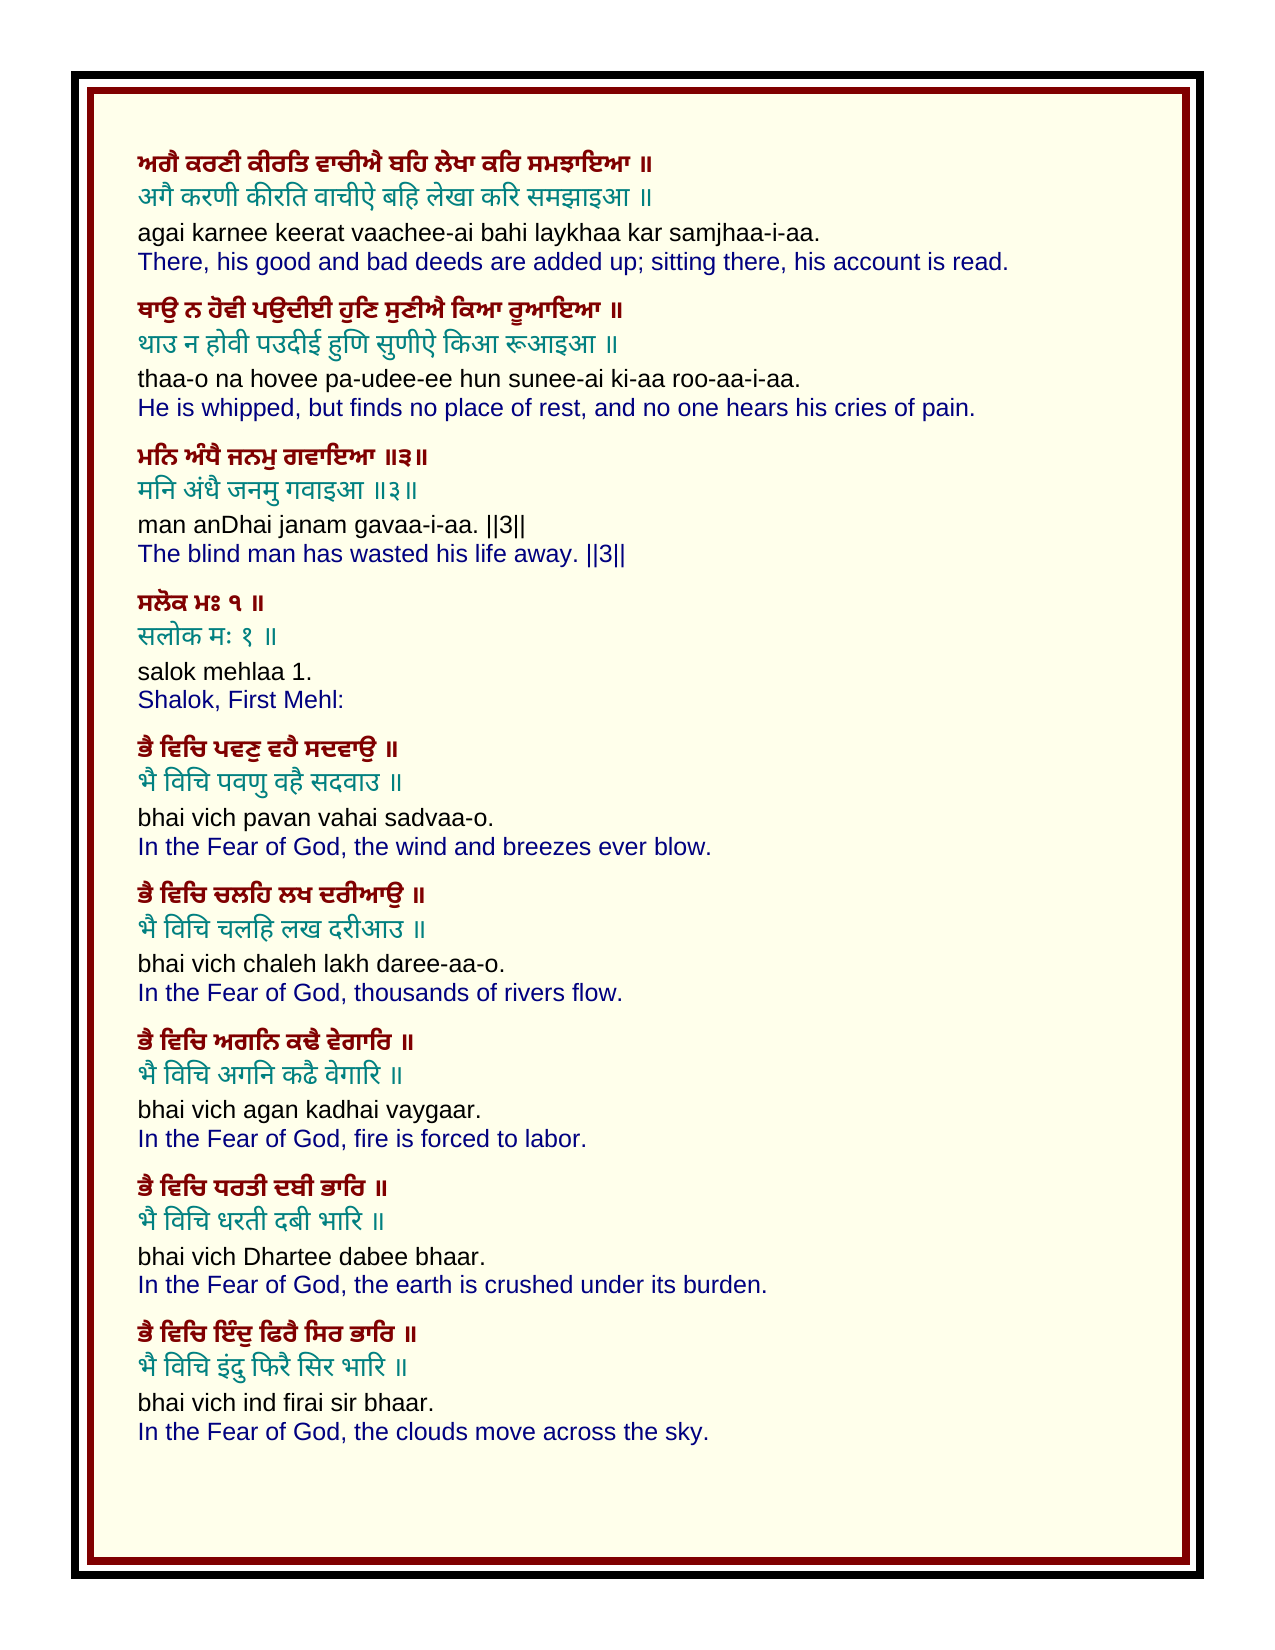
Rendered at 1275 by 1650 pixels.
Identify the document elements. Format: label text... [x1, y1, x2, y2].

text थाउ न होवी पउदीई हुणि सुणीऐ किआ रूआइआ ॥ [137, 329, 1138, 364]
text agai karnee keerat vaachee-ai bahi laykhaa kar samjhaa-i-aa. [137, 218, 1138, 247]
text He is whipped, but finds no place of rest, and no one hears his cries of pain. [137, 393, 1138, 422]
text ਭੈ ਵਿਚਿ ਚਲਹਿ ਲਖ ਦਰੀਆਉ ॥ [137, 881, 1138, 914]
text ਥਾਉ ਨ ਹੋਵੀ ਪਉਦੀਈ ਹੁਣਿ ਸੁਣੀਐ ਕਿਆ ਰੂਆਇਆ ॥ [137, 296, 1138, 329]
text In the Fear of God, fire is forced to labor. [137, 1124, 1138, 1153]
text salok mehlaa 1. [137, 657, 1138, 685]
text bhai vich ind firai sir bhaar. [137, 1388, 1138, 1417]
text मनि अंधै जनमु गवाइआ ॥३॥ [137, 475, 1138, 510]
text There, his good and bad deeds are added up; sitting there, his account is read. [137, 247, 1138, 275]
text अगै करणी कीरति वाचीऐ बहि लेखा करि समझाइआ ॥ [137, 183, 1138, 218]
text ਭੈ ਵਿਚਿ ਪਵਣੁ ਵਹੈ ਸਦਵਾਉ ॥ [137, 735, 1138, 768]
text The blind man has wasted his life away. ||3|| [137, 539, 1138, 568]
text Shalok, First Mehl: [137, 685, 1138, 714]
text bhai vich chaleh lakh daree-aa-o. [137, 949, 1138, 978]
text सलोक मः १ ॥ [137, 621, 1138, 657]
text भै विचि अगनि कढै वेगारि ॥ [137, 1060, 1138, 1095]
text In the Fear of God, the wind and breezes ever blow. [137, 832, 1138, 860]
text भै विचि इंदु फिरै सिर भारि ॥ [137, 1353, 1138, 1388]
text In the Fear of God, thousands of rivers flow. [137, 978, 1138, 1007]
text In the Fear of God, the clouds move across the sky. [137, 1417, 1138, 1445]
text thaa-o na hovee pa-udee-ee hun sunee-ai ki-aa roo-aa-i-aa. [137, 364, 1138, 393]
text bhai vich agan kadhai vaygaar. [137, 1095, 1138, 1124]
text In the Fear of God, the earth is crushed under its burden. [137, 1270, 1138, 1299]
text ਸਲੋਕ ਮਃ ੧ ॥ [137, 589, 1138, 621]
text ਭੈ ਵਿਚਿ ਅਗਨਿ ਕਢੈ ਵੇਗਾਰਿ ॥ [137, 1027, 1138, 1060]
text bhai vich Dhartee dabee bhaar. [137, 1242, 1138, 1270]
text ਮਨਿ ਅੰਧੈ ਜਨਮੁ ਗਵਾਇਆ ॥੩॥ [137, 442, 1138, 475]
text man anDhai janam gavaa-i-aa. ||3|| [137, 510, 1138, 539]
text भै विचि पवणु वहै सदवाउ ॥ [137, 768, 1138, 803]
text भै विचि धरती दबी भारि ॥ [137, 1206, 1138, 1242]
text भै विचि चलहि लख दरीआउ ॥ [137, 914, 1138, 949]
text ਅਗੈ ਕਰਣੀ ਕੀਰਤਿ ਵਾਚੀਐ ਬਹਿ ਲੇਖਾ ਕਰਿ ਸਮਝਾਇਆ ॥ [137, 150, 1138, 183]
text bhai vich pavan vahai sadvaa-o. [137, 803, 1138, 832]
text ਭੈ ਵਿਚਿ ਇੰਦੁ ਫਿਰੈ ਸਿਰ ਭਾਰਿ ॥ [137, 1320, 1138, 1353]
text ਭੈ ਵਿਚਿ ਧਰਤੀ ਦਬੀ ਭਾਰਿ ॥ [137, 1174, 1138, 1206]
